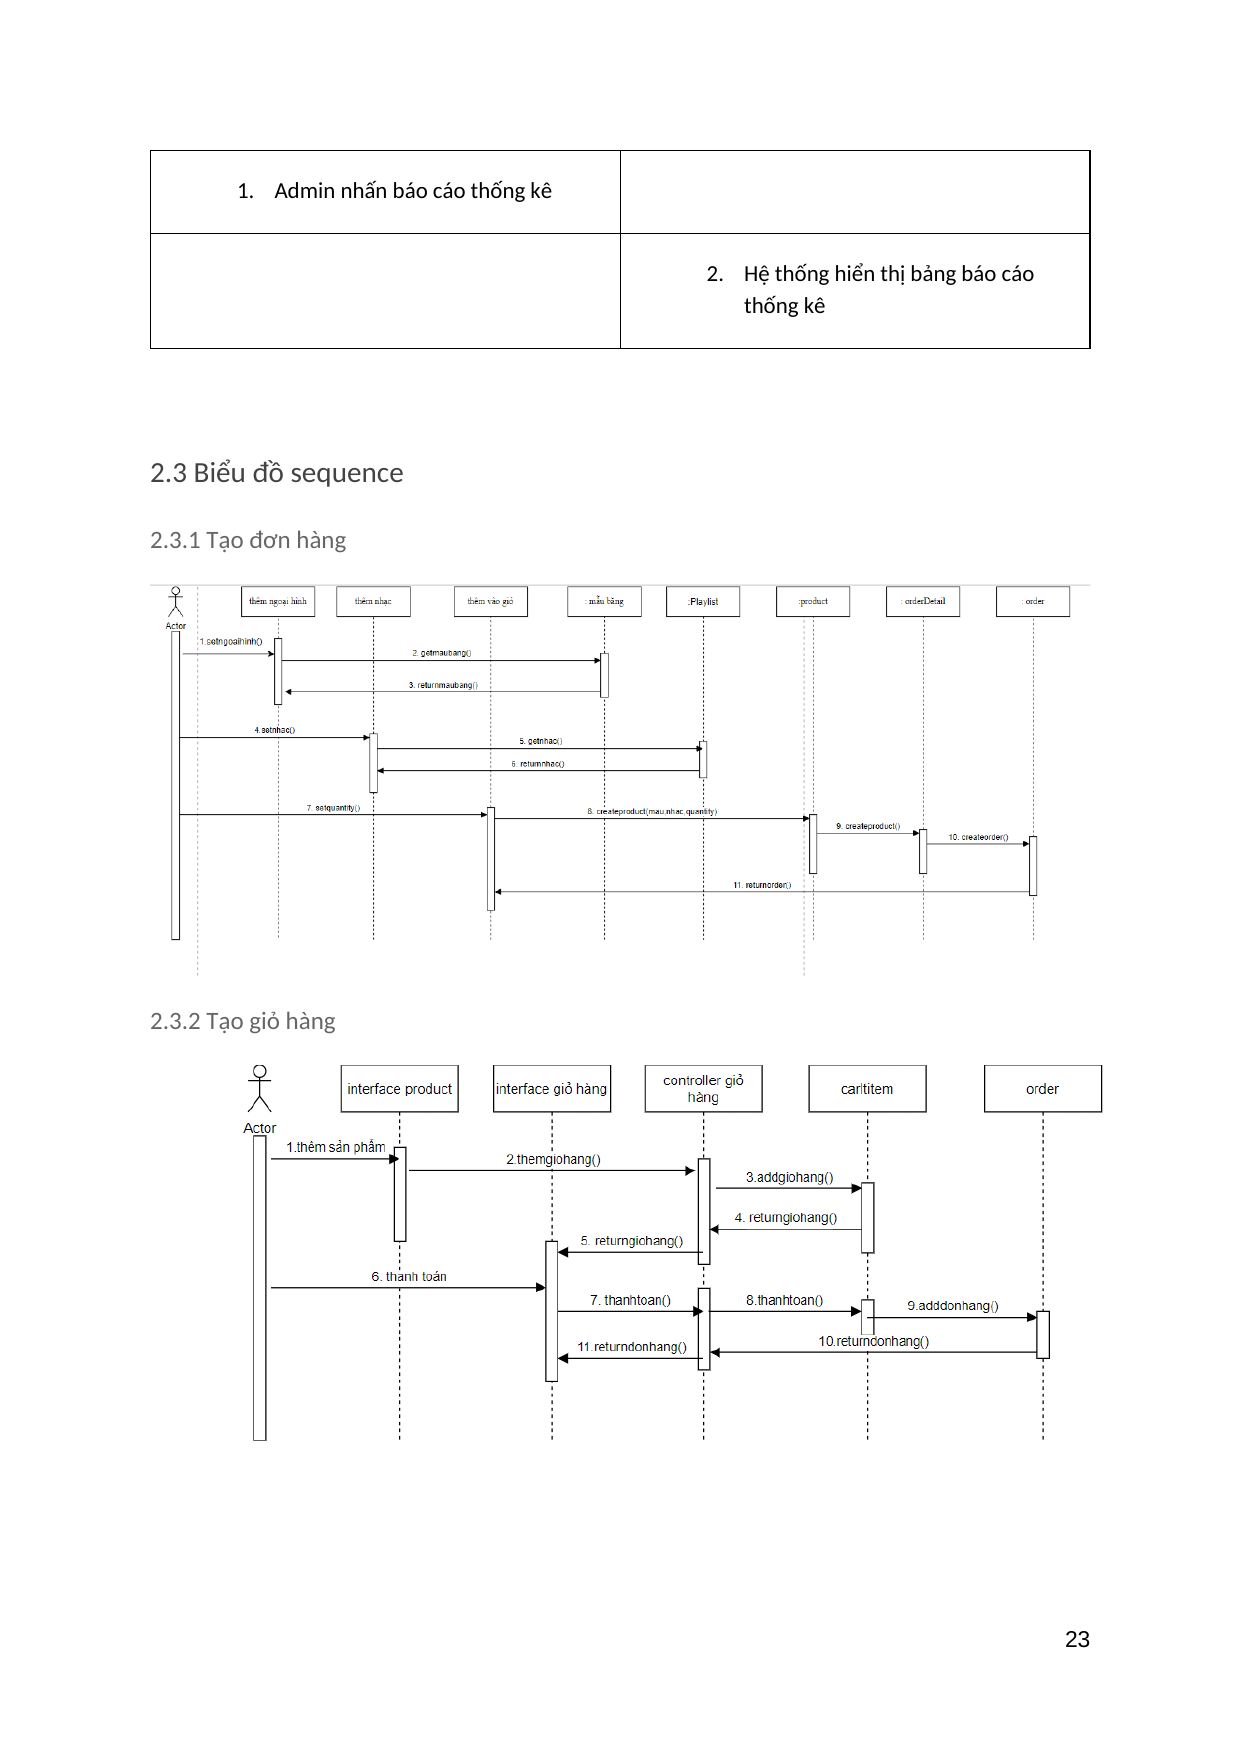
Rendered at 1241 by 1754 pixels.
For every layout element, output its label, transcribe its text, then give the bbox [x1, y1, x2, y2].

subtitle 2.3.1 Tạo đơn hàng [150, 524, 1090, 555]
picture [150, 584, 1091, 977]
picture [225, 1065, 1166, 1486]
subtitle 2.3 Biểu đồ sequence [150, 454, 1090, 490]
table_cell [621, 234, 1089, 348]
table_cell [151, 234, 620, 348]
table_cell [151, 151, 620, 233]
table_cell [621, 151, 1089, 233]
subtitle 2.3.2 Tạo giỏ hàng [150, 1005, 1090, 1036]
